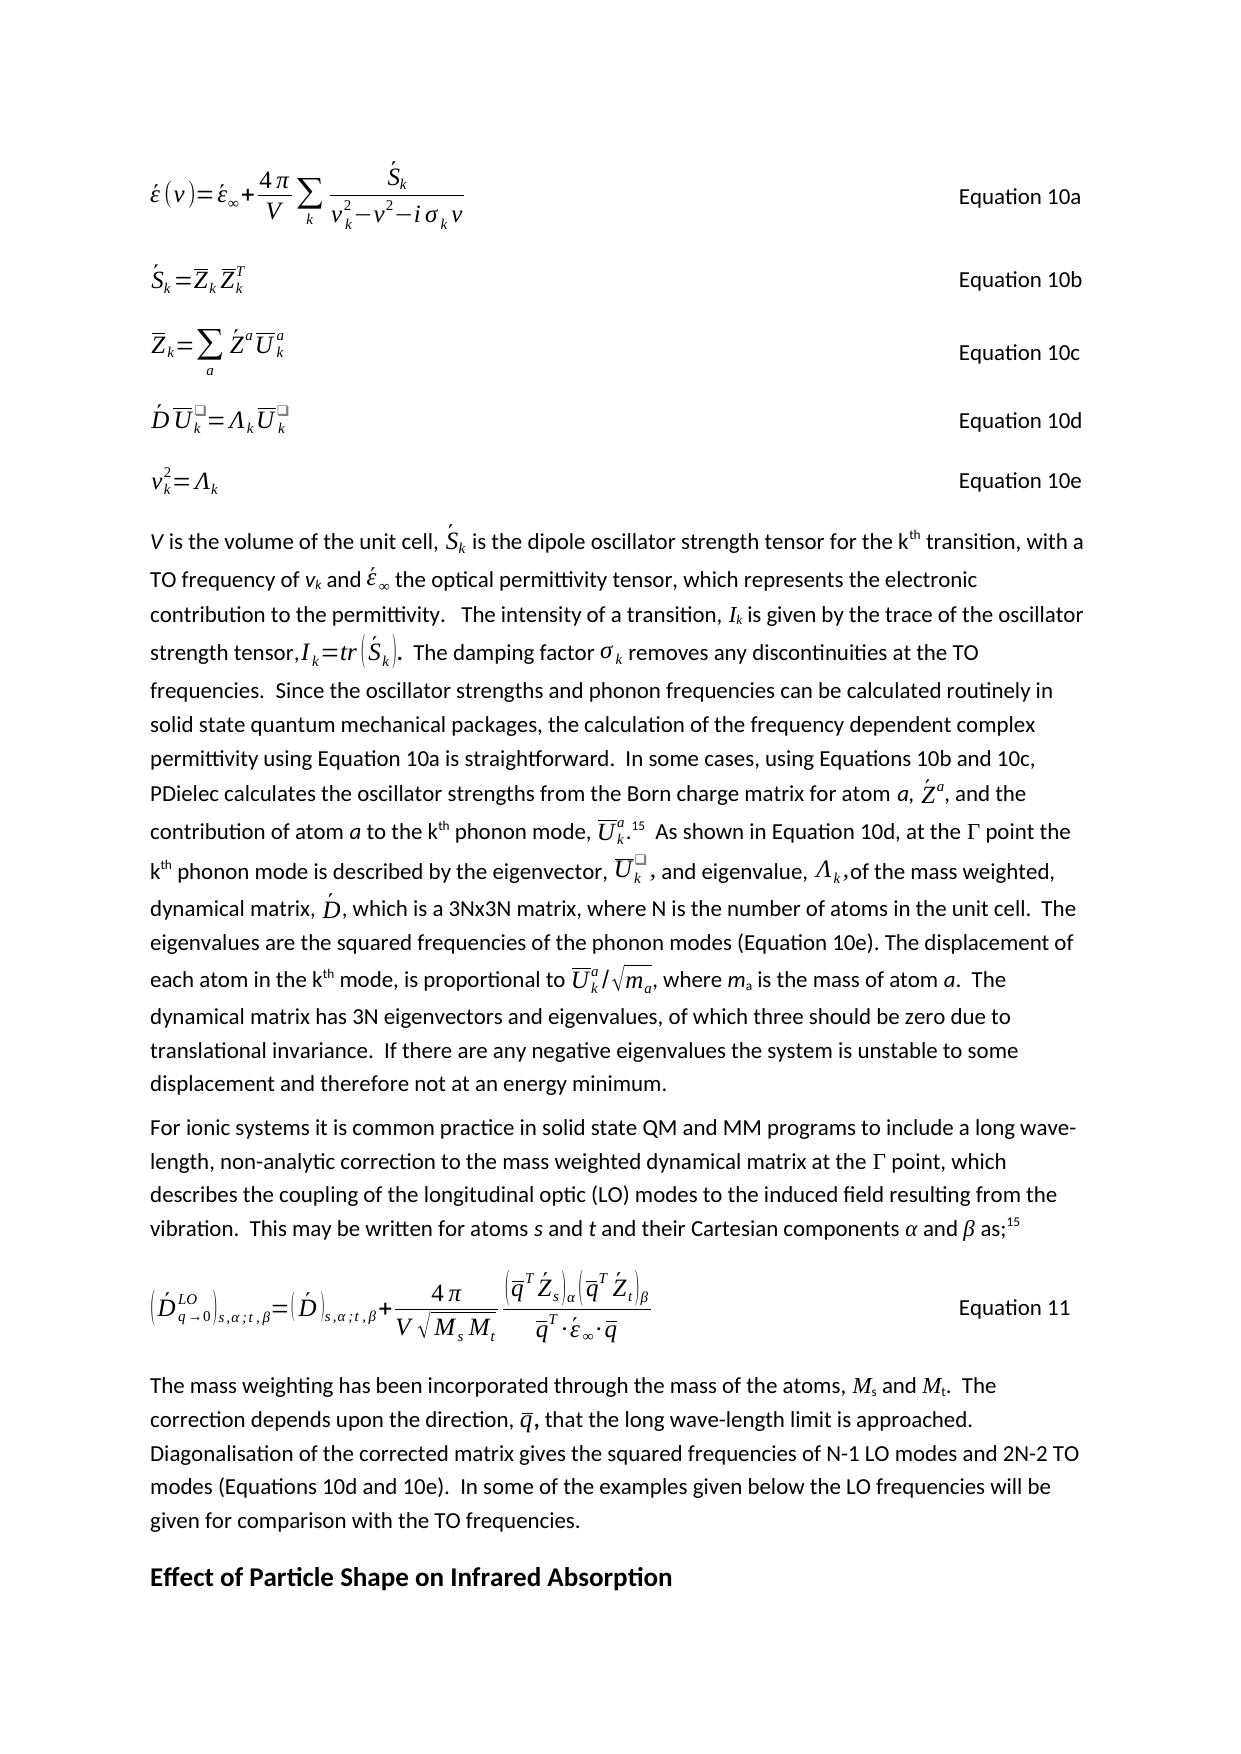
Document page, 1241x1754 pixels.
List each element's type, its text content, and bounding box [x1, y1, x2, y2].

table_cell Equation 10e [948, 453, 1101, 514]
table_cell Equation 10b [948, 248, 1101, 316]
text V is the volume of the unit cell, is the dipole oscillator strength tensor for the kth transition, with a TO frequency of vk and the optical permittivity tensor, which represents the electronic contribution to the permittivity. The intensity of a transition, Ik is given by the trace of the oscillator strength tensor,. The damping factor removes any discontinuities at the TO frequencies. Since the oscillator strengths and phonon frequencies can be calculated routinely in solid state quantum mechanical packages, the calculation of the frequency dependent complex permittivity using Equation 10a is straightforward. In some cases, using Equations 10b and 10c, PDielec calculates the oscillator strengths from the Born charge matrix for atom a, , and the contribution of atom a to the kth phonon mode, .15 As shown in Equation 10d, at the Γ point the kth phonon mode is described by the eigenvector, and eigenvalue, of the mass weighted, dynamical matrix, , which is a 3Nx3N matrix, where N is the number of atoms in the unit cell. The eigenvalues are the squared frequencies of the phonon modes (Equation 10e). The displacement of each atom in the kth mode, is proportional to , where ma is the mass of atom a. The dynamical matrix has 3N eigenvectors and eigenvalues, of which three should be zero due to translational invariance. If there are any negative eigenvalues the system is unstable to some displacement and therefore not at an energy minimum. [150, 524, 1090, 1097]
table_cell [139, 248, 947, 316]
table_cell Equation 10c [948, 316, 1101, 393]
text For ionic systems it is common practice in solid state QM and MM programs to include a long wave-length, non-analytic correction to the mass weighted dynamical matrix at the Γ point, which describes the coupling of the longitudinal optic (LO) modes to the induced field resulting from the vibration. This may be written for atoms s and t and their Cartesian components α and β as;15 [150, 1113, 1090, 1242]
text The mass weighting has been incorporated through the mass of the atoms, Ms and Mt. The correction depends upon the direction, , that the long wave-length limit is approached. Diagonalisation of the corrected matrix gives the squared frequencies of N-1 LO modes and 2N-2 TO modes (Equations 10d and 10e). In some of the examples given below the LO frequencies will be given for comparison with the TO frequencies. [150, 1372, 1090, 1534]
subtitle Effect of Particle Shape on Infrared Absorption [150, 1560, 1090, 1593]
table_header Equation 11 [948, 1258, 1101, 1361]
table_header [139, 150, 947, 248]
table_cell [139, 453, 947, 514]
table_header [139, 1258, 947, 1361]
table_header Equation 10a [948, 150, 1101, 248]
table_cell [139, 316, 947, 393]
table_cell [139, 393, 947, 453]
table_cell Equation 10d [948, 393, 1101, 453]
